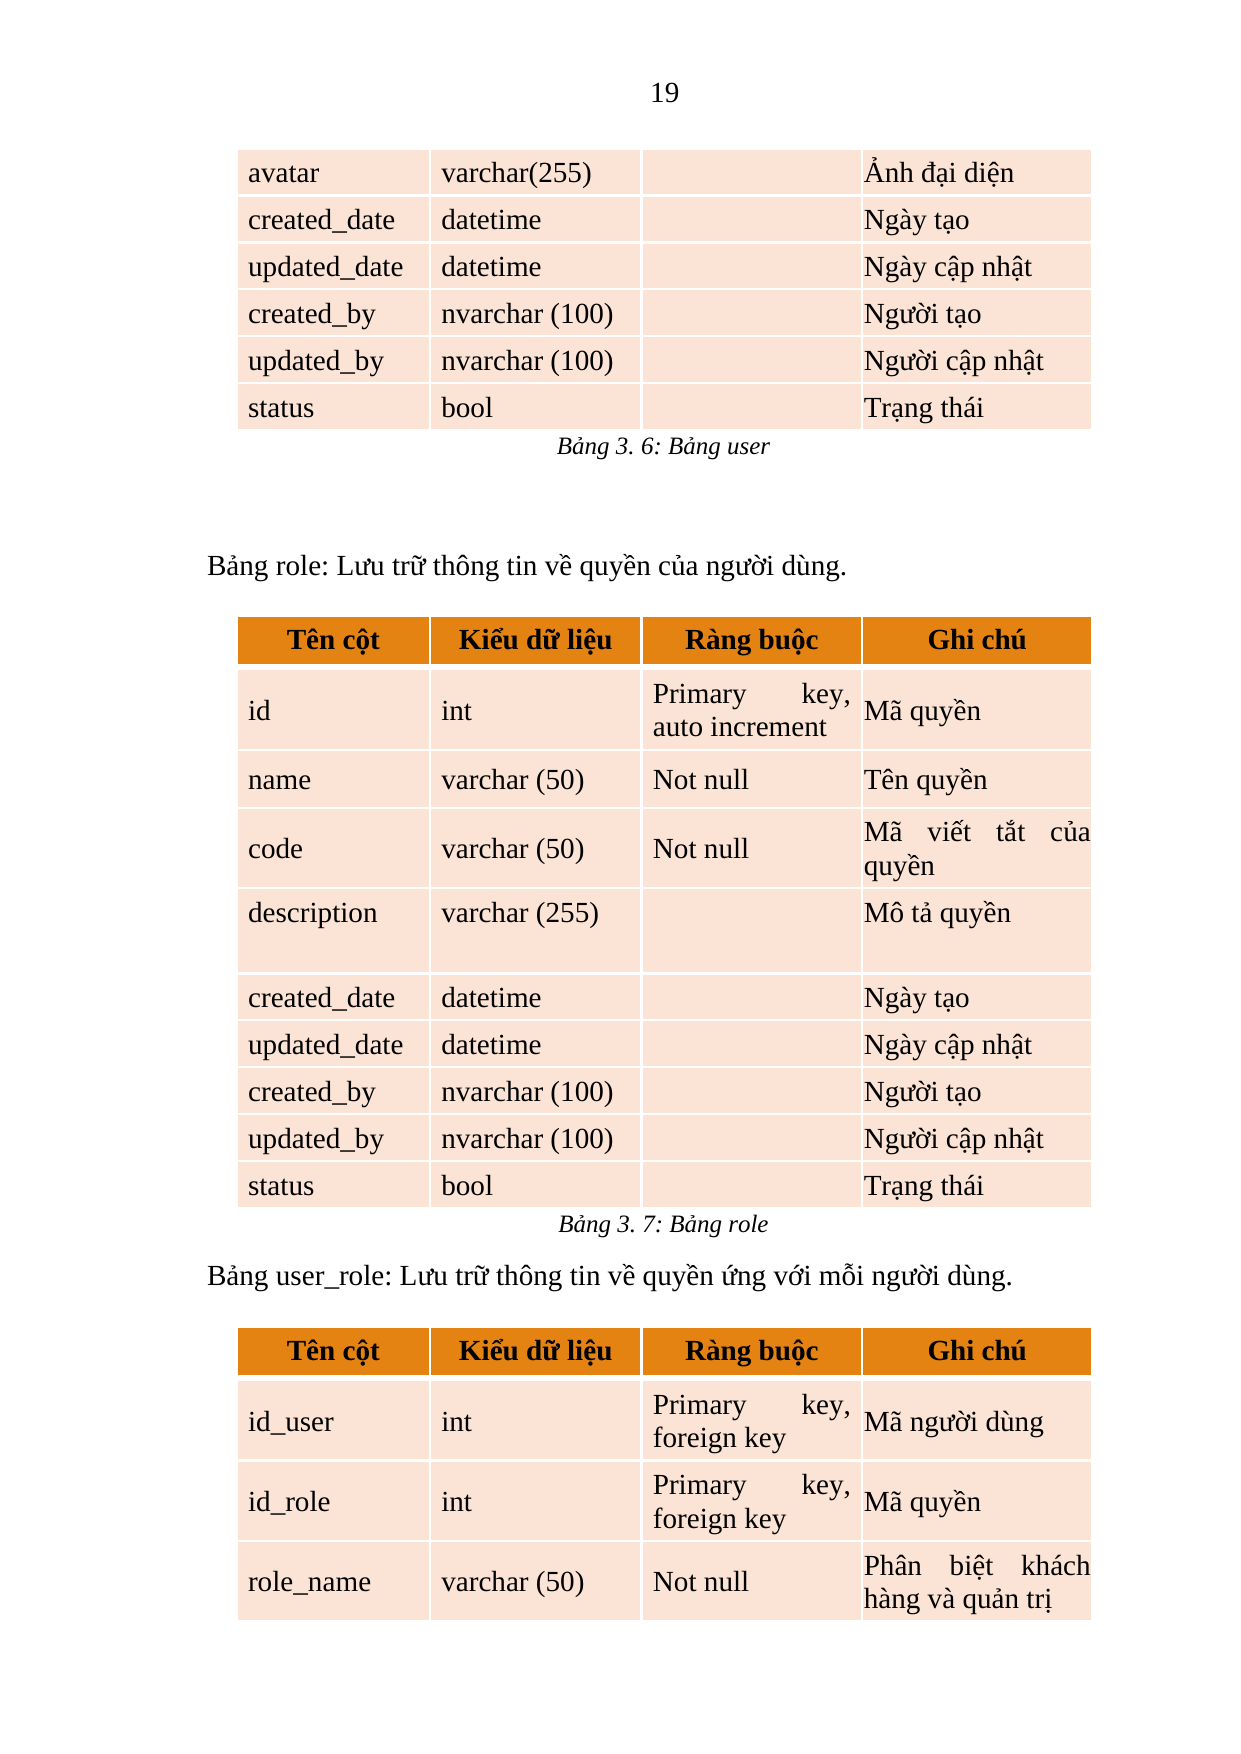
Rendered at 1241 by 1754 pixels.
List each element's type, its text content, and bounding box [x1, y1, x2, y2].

table_cell updated_by [238, 337, 429, 382]
table_cell description [238, 889, 429, 972]
table_cell [643, 290, 861, 335]
table_cell bool [431, 384, 640, 429]
table_cell Người tạo [863, 290, 1091, 335]
table_cell Ngày tạo [863, 197, 1091, 241]
table_cell [643, 197, 861, 241]
table_cell int [431, 1462, 640, 1540]
table_cell Mã người dùng [863, 1381, 1091, 1459]
table_cell id_role [238, 1462, 429, 1540]
text Bảng role: Lưu trữ thông tin về quyền của người dùng. [207, 548, 1122, 581]
table_cell role_name [238, 1542, 429, 1620]
table_cell Ngày cập nhật [863, 244, 1091, 288]
table_cell varchar (50) [431, 1542, 640, 1620]
table_cell name [238, 751, 429, 807]
table_cell code [238, 809, 429, 887]
table_cell created_by [238, 290, 429, 335]
table_cell int [431, 1381, 640, 1459]
table_cell Mã viết tắt của quyền [863, 809, 1091, 887]
table_cell updated_date [238, 244, 429, 288]
table_cell created_date [238, 975, 429, 1019]
table_cell [643, 1068, 861, 1113]
table_cell avatar [238, 150, 429, 194]
table_cell datetime [431, 244, 640, 288]
table_header Ghi chú [863, 1328, 1091, 1375]
table_cell Primary key, foreign key [643, 1381, 861, 1459]
table_header Ghi chú [863, 617, 1091, 664]
table_cell id_user [238, 1381, 429, 1459]
table_cell nvarchar (100) [431, 1068, 640, 1113]
table_cell id [238, 670, 429, 749]
table_cell created_by [238, 1068, 429, 1113]
table_cell [643, 1162, 861, 1207]
table_cell Mô tả quyền [863, 889, 1091, 972]
table_cell Ngày tạo [863, 975, 1091, 1019]
table_cell datetime [431, 1021, 640, 1066]
table_cell updated_by [238, 1115, 429, 1160]
table_cell bool [431, 1162, 640, 1207]
table_cell [643, 889, 861, 972]
text Bảng 3. 6: Bảng user [207, 431, 1122, 460]
table_cell datetime [431, 975, 640, 1019]
text Bảng 3. 7: Bảng role [207, 1209, 1122, 1238]
table_cell [643, 975, 861, 1019]
table_cell Người tạo [863, 1068, 1091, 1113]
table_cell nvarchar (100) [431, 1115, 640, 1160]
table_cell Not null [643, 751, 861, 807]
table_header Kiểu dữ liệu [431, 1328, 640, 1375]
table_cell varchar (50) [431, 751, 640, 807]
table_cell Ngày cập nhật [863, 1021, 1091, 1066]
table_cell created_date [238, 197, 429, 241]
table_cell nvarchar (100) [431, 290, 640, 335]
table_cell Tên quyền [863, 751, 1091, 807]
table_cell Not null [643, 1542, 861, 1620]
table_cell Primary key, auto increment [643, 670, 861, 749]
table_header Tên cột [238, 1328, 429, 1375]
table_cell [643, 1021, 861, 1066]
table_cell datetime [431, 197, 640, 241]
table_cell updated_date [238, 1021, 429, 1066]
table_cell varchar (255) [431, 889, 640, 972]
table_header Ràng buộc [643, 1328, 861, 1375]
table_cell [643, 150, 861, 194]
table_cell varchar (50) [431, 809, 640, 887]
table_cell Ảnh đại diện [863, 150, 1091, 194]
table_cell Người cập nhật [863, 1115, 1091, 1160]
table_cell Trạng thái [863, 384, 1091, 429]
table_cell int [431, 670, 640, 749]
table_cell status [238, 384, 429, 429]
table_cell Trạng thái [863, 1162, 1091, 1207]
table_cell [643, 337, 861, 382]
table_cell Primary key, foreign key [643, 1462, 861, 1540]
table_header Tên cột [238, 617, 429, 664]
table_cell Phân biệt khách hàng và quản trị [863, 1542, 1091, 1620]
table_cell [643, 1115, 861, 1160]
table_cell Người cập nhật [863, 337, 1091, 382]
table_header Kiểu dữ liệu [431, 617, 640, 664]
table_header Ràng buộc [643, 617, 861, 664]
table_cell status [238, 1162, 429, 1207]
table_cell Mã quyền [863, 1462, 1091, 1540]
table_cell Mã quyền [863, 670, 1091, 749]
table_cell Not null [643, 809, 861, 887]
text Bảng user_role: Lưu trữ thông tin về quyền ứng với mỗi người dùng. [207, 1258, 1122, 1292]
table_cell varchar(255) [431, 150, 640, 194]
table_cell nvarchar (100) [431, 337, 640, 382]
table_cell [643, 384, 861, 429]
table_cell [643, 244, 861, 288]
